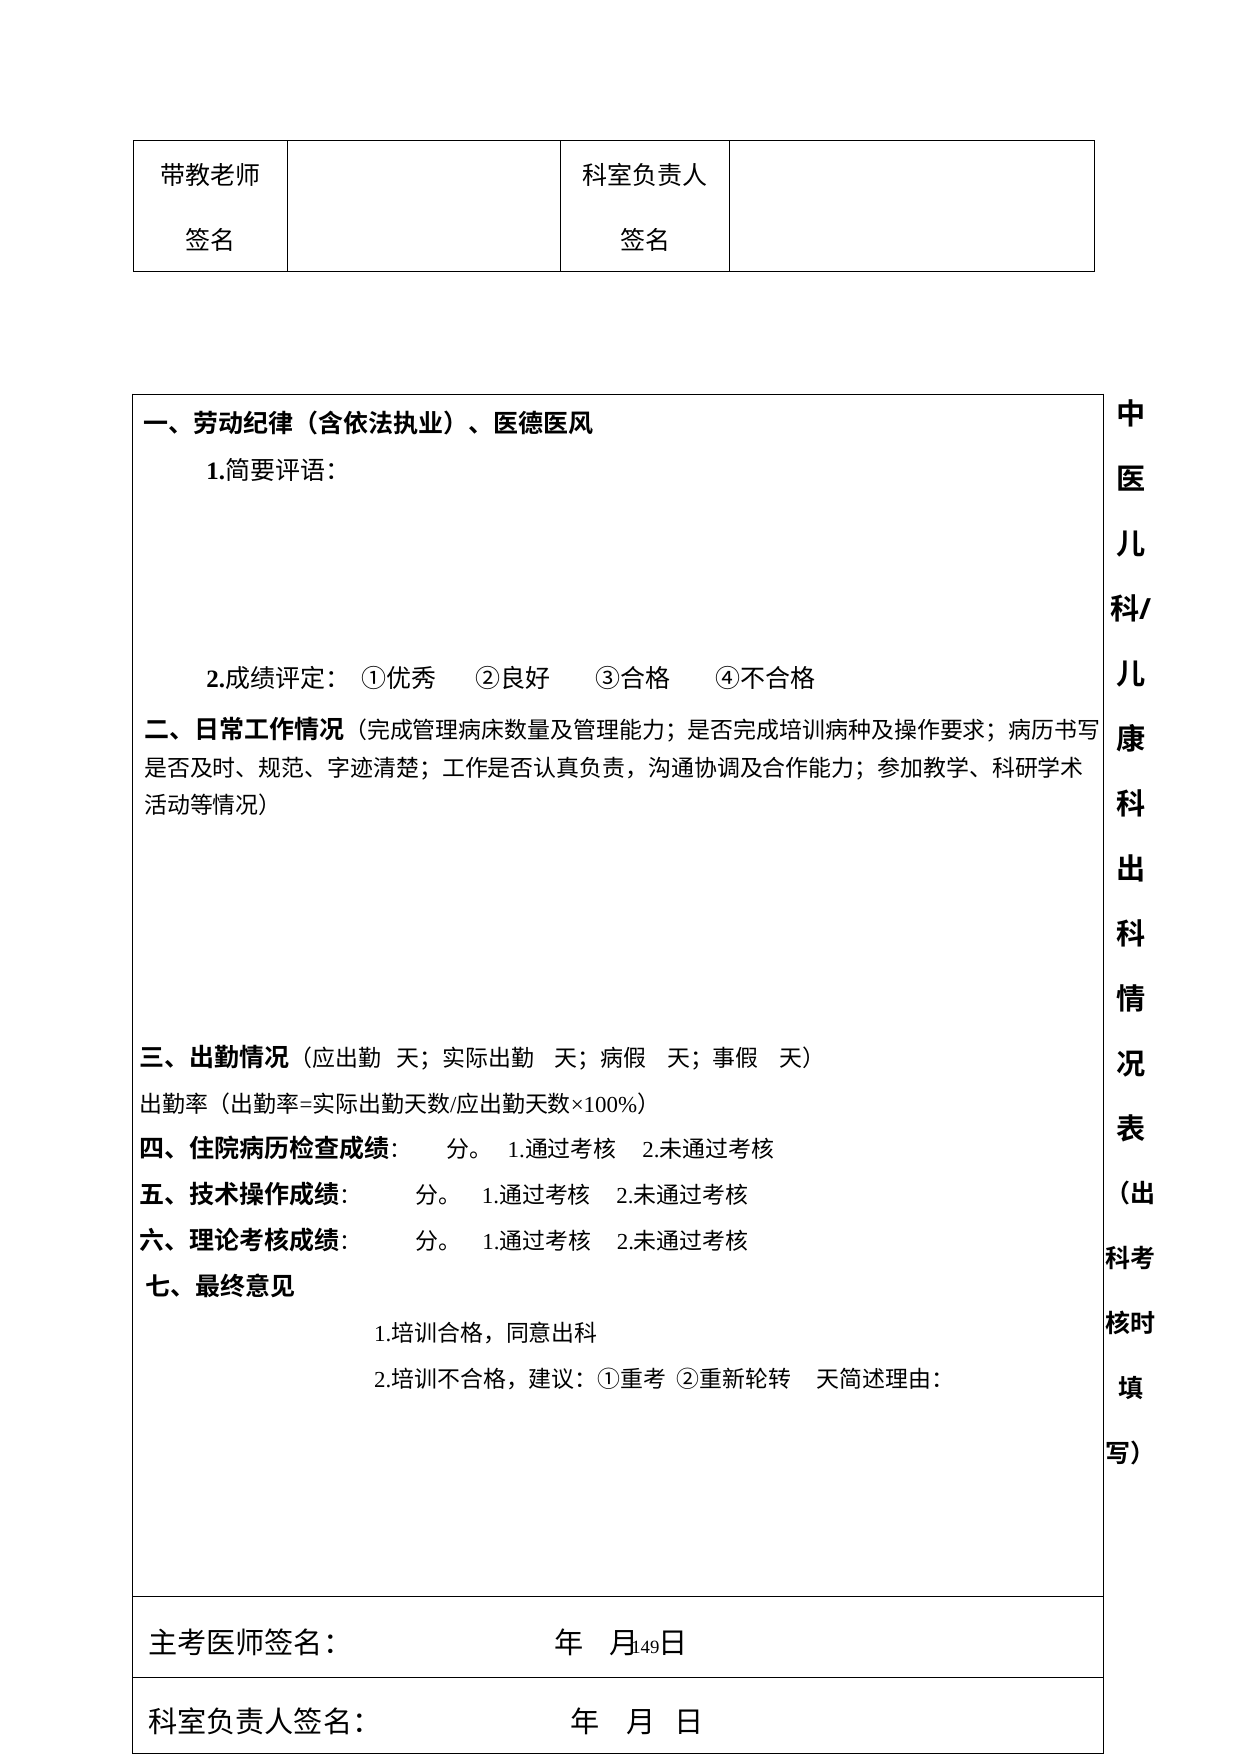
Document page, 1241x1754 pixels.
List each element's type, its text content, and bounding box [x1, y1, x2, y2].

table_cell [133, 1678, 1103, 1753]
text 中医儿科/儿康科出科情况表（出科考核时填写） [133, 379, 1157, 1484]
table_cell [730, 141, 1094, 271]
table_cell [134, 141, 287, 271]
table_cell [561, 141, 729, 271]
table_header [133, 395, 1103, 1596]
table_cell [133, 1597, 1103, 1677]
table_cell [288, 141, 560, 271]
